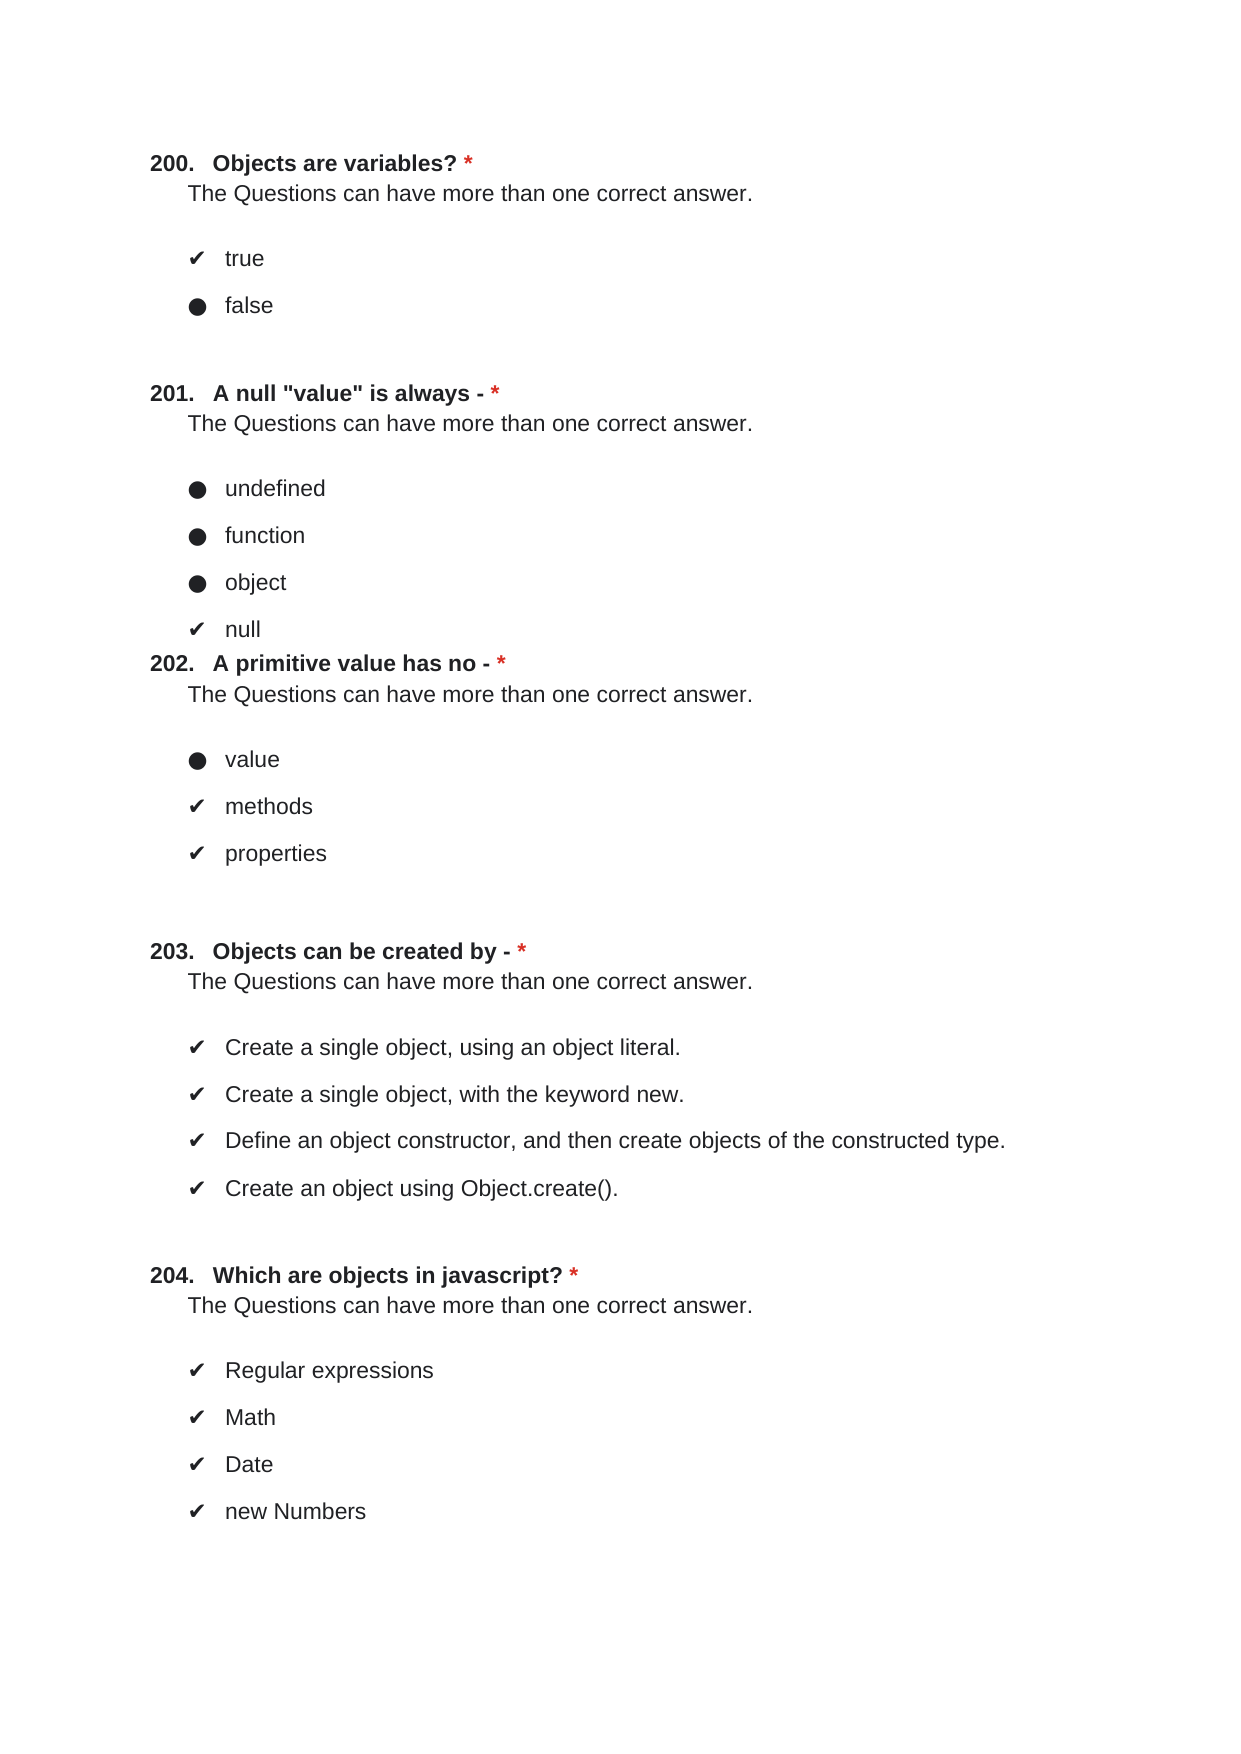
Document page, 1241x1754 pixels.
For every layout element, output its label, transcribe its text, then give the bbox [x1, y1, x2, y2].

list A null "value" is always - * [150, 379, 1128, 406]
list methods [187, 780, 1128, 827]
list value [187, 733, 1128, 780]
list false [187, 280, 1128, 327]
list new Numbers [187, 1486, 1128, 1532]
list Define an object constructor, and then create objects of the constructed type. [187, 1115, 1128, 1162]
list Which are objects in javascript? * [150, 1262, 1128, 1288]
list Date [187, 1438, 1128, 1486]
list Objects are variables? * [150, 150, 1128, 176]
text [112, 180, 1128, 207]
text The Questions can have more than one correct answer. [112, 968, 1128, 995]
list Regular expressions [187, 1344, 1128, 1392]
list Create an object using Object.create(). [187, 1162, 1128, 1209]
list object [187, 556, 1128, 603]
list true [187, 233, 1128, 280]
text The Questions can have more than one correct answer. [112, 681, 1128, 707]
list Objects can be created by - * [150, 938, 1128, 964]
list Create a single object, using an object literal. [187, 1021, 1128, 1068]
list null [187, 603, 1128, 650]
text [112, 410, 1128, 436]
list properties [187, 827, 1128, 874]
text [112, 1292, 1128, 1318]
list Create a single object, with the keyword new. [187, 1068, 1128, 1115]
list A primitive value has no - * [150, 650, 1128, 677]
list function [187, 509, 1128, 556]
list undefined [187, 462, 1128, 509]
list Math [187, 1392, 1128, 1438]
